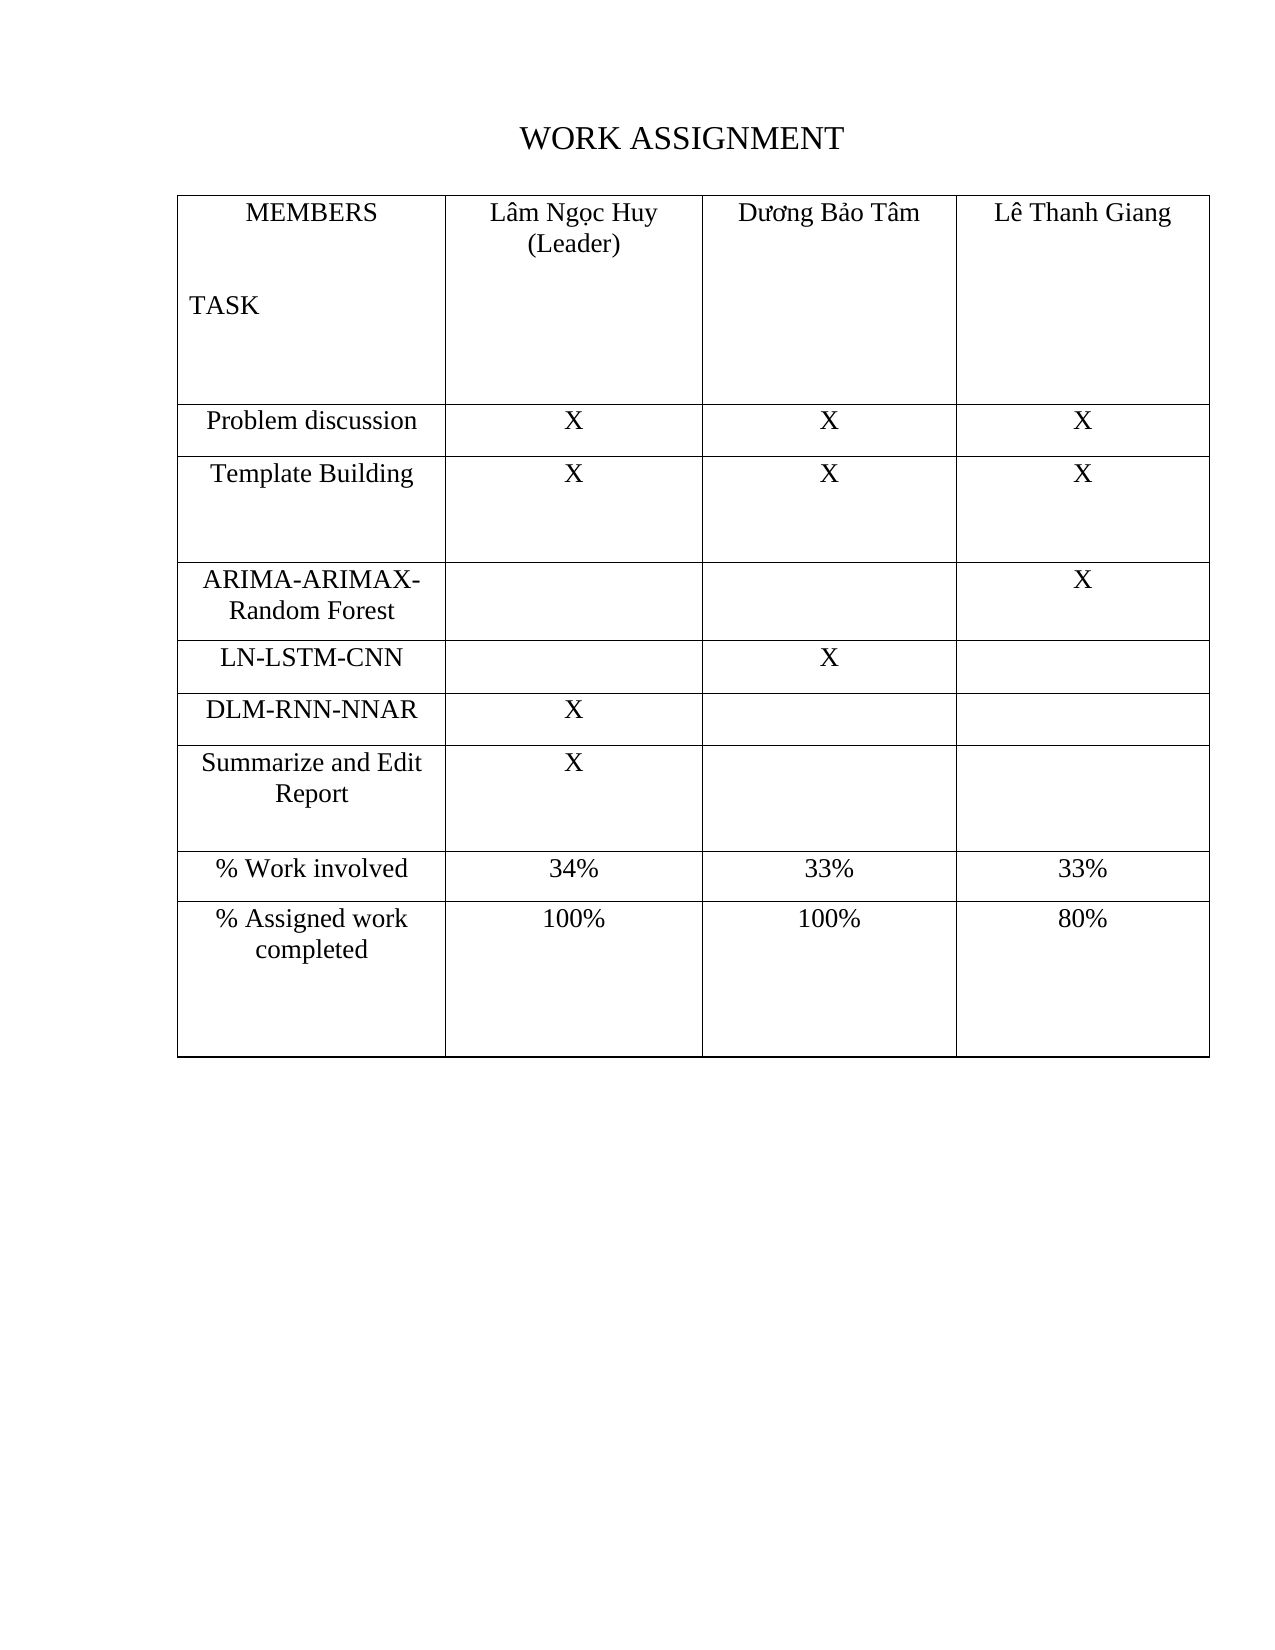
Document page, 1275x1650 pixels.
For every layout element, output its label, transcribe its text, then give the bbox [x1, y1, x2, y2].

table_cell 33% [703, 852, 956, 901]
table_cell X [703, 641, 956, 692]
table_cell [703, 694, 956, 745]
table_cell X [446, 694, 702, 745]
table_header Lâm Ngọc Huy (Leader) [446, 196, 702, 403]
table_cell [957, 694, 1209, 745]
text WORK ASSIGNMENT [177, 118, 1186, 156]
table_cell [446, 641, 702, 692]
table_cell LN-LSTM-CNN [178, 641, 445, 692]
table_cell 100% [446, 902, 702, 1056]
table_cell Problem discussion [178, 405, 445, 456]
table_cell X [703, 405, 956, 456]
table_cell X [957, 405, 1209, 456]
table_cell % Assigned work completed [178, 902, 445, 1056]
table_cell X [703, 457, 956, 562]
table_header MEMBERS TASK [178, 196, 445, 403]
table_header Dương Bảo Tâm [703, 196, 956, 403]
table_cell DLM-RNN-NNAR [178, 694, 445, 745]
table_cell X [446, 457, 702, 562]
table_cell X [446, 746, 702, 851]
table_cell [703, 563, 956, 640]
table_cell 33% [957, 852, 1209, 901]
table_cell [957, 746, 1209, 851]
table_cell X [446, 405, 702, 456]
table_cell [957, 641, 1209, 692]
table_cell ARIMA-ARIMAX-Random Forest [178, 563, 445, 640]
table_cell [703, 746, 956, 851]
table_cell % Work involved [178, 852, 445, 901]
table_cell [446, 563, 702, 640]
table_cell Summarize and Edit Report [178, 746, 445, 851]
table_cell 100% [703, 902, 956, 1056]
table_cell X [957, 457, 1209, 562]
table_cell 34% [446, 852, 702, 901]
table_cell X [957, 563, 1209, 640]
table_header Lê Thanh Giang [957, 196, 1209, 403]
table_cell 80% [957, 902, 1209, 1056]
table_cell Template Building [178, 457, 445, 562]
